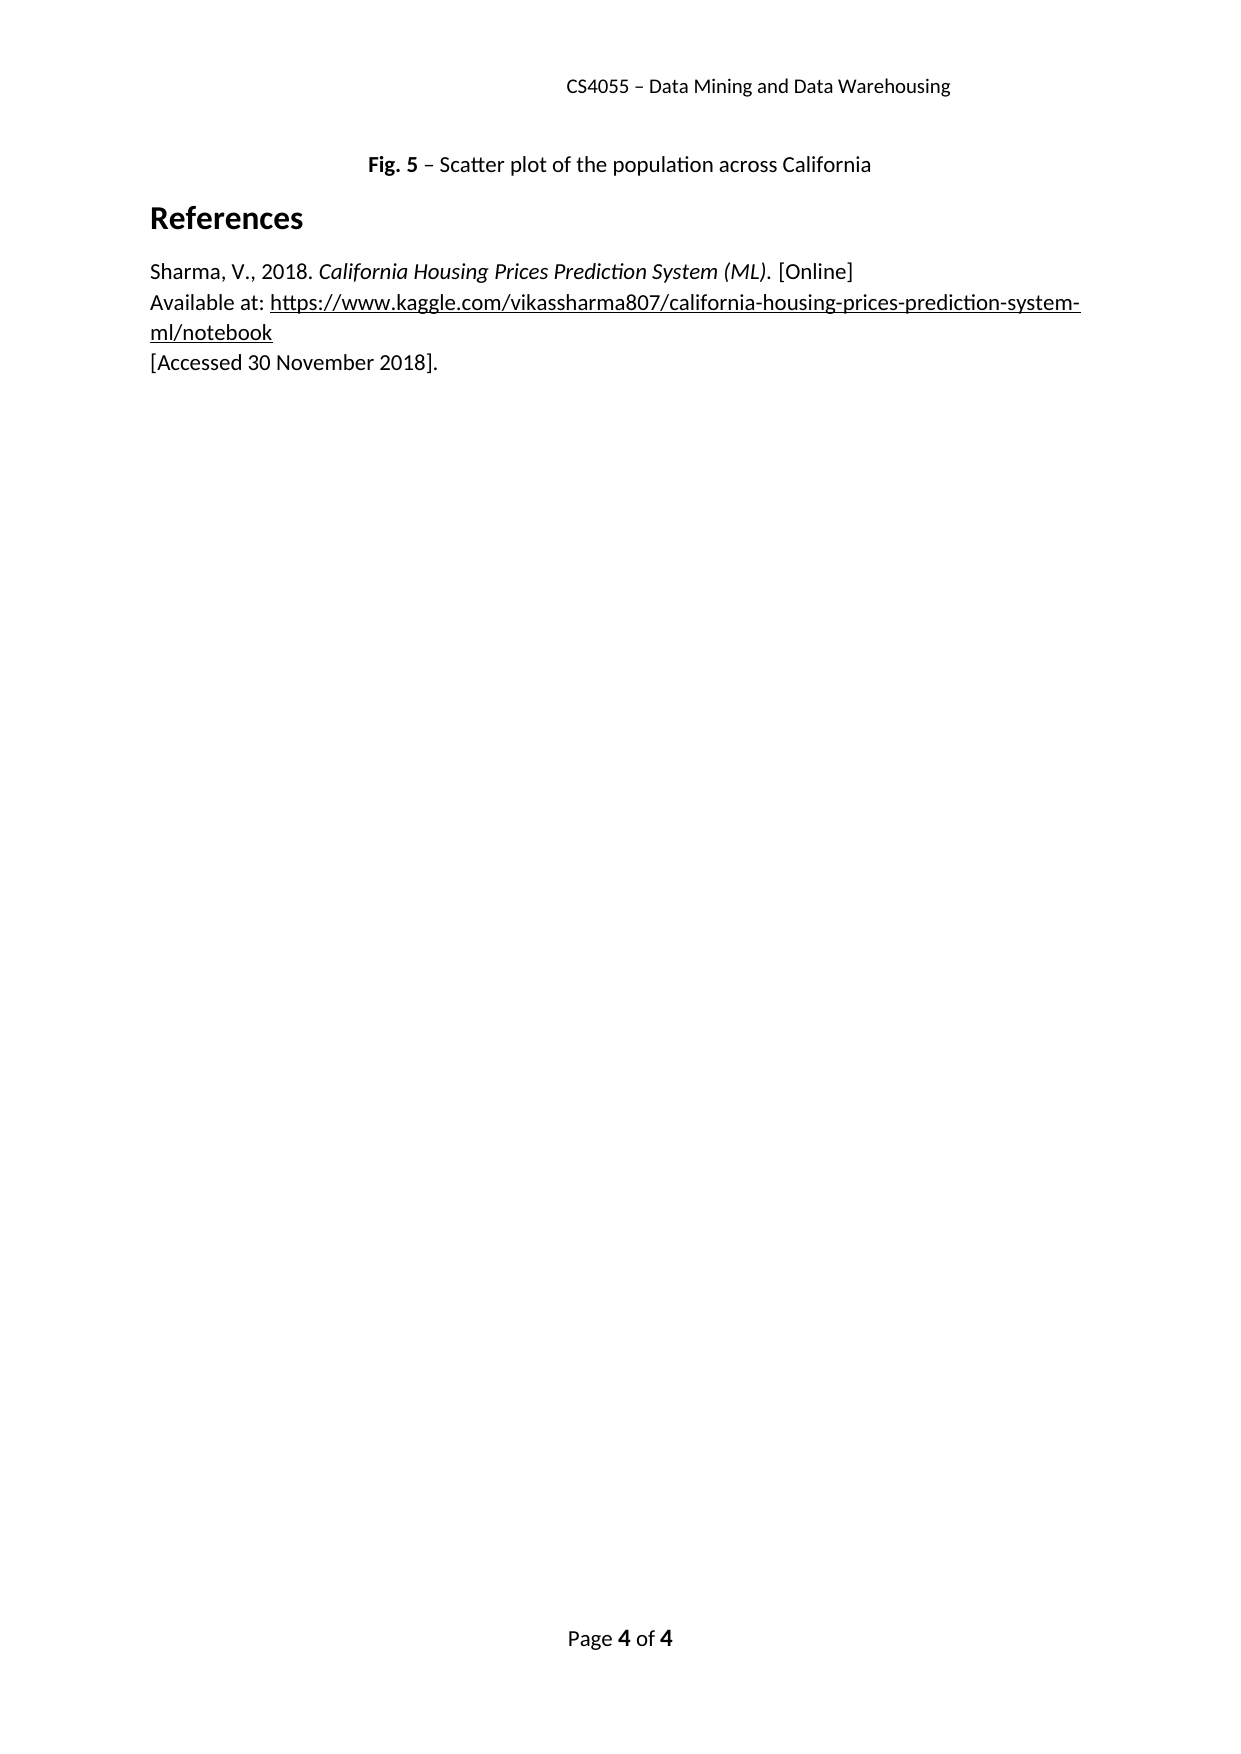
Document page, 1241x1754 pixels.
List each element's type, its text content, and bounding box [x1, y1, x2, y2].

text Fig. 5 – Scatter plot of the population across California [150, 150, 1090, 178]
